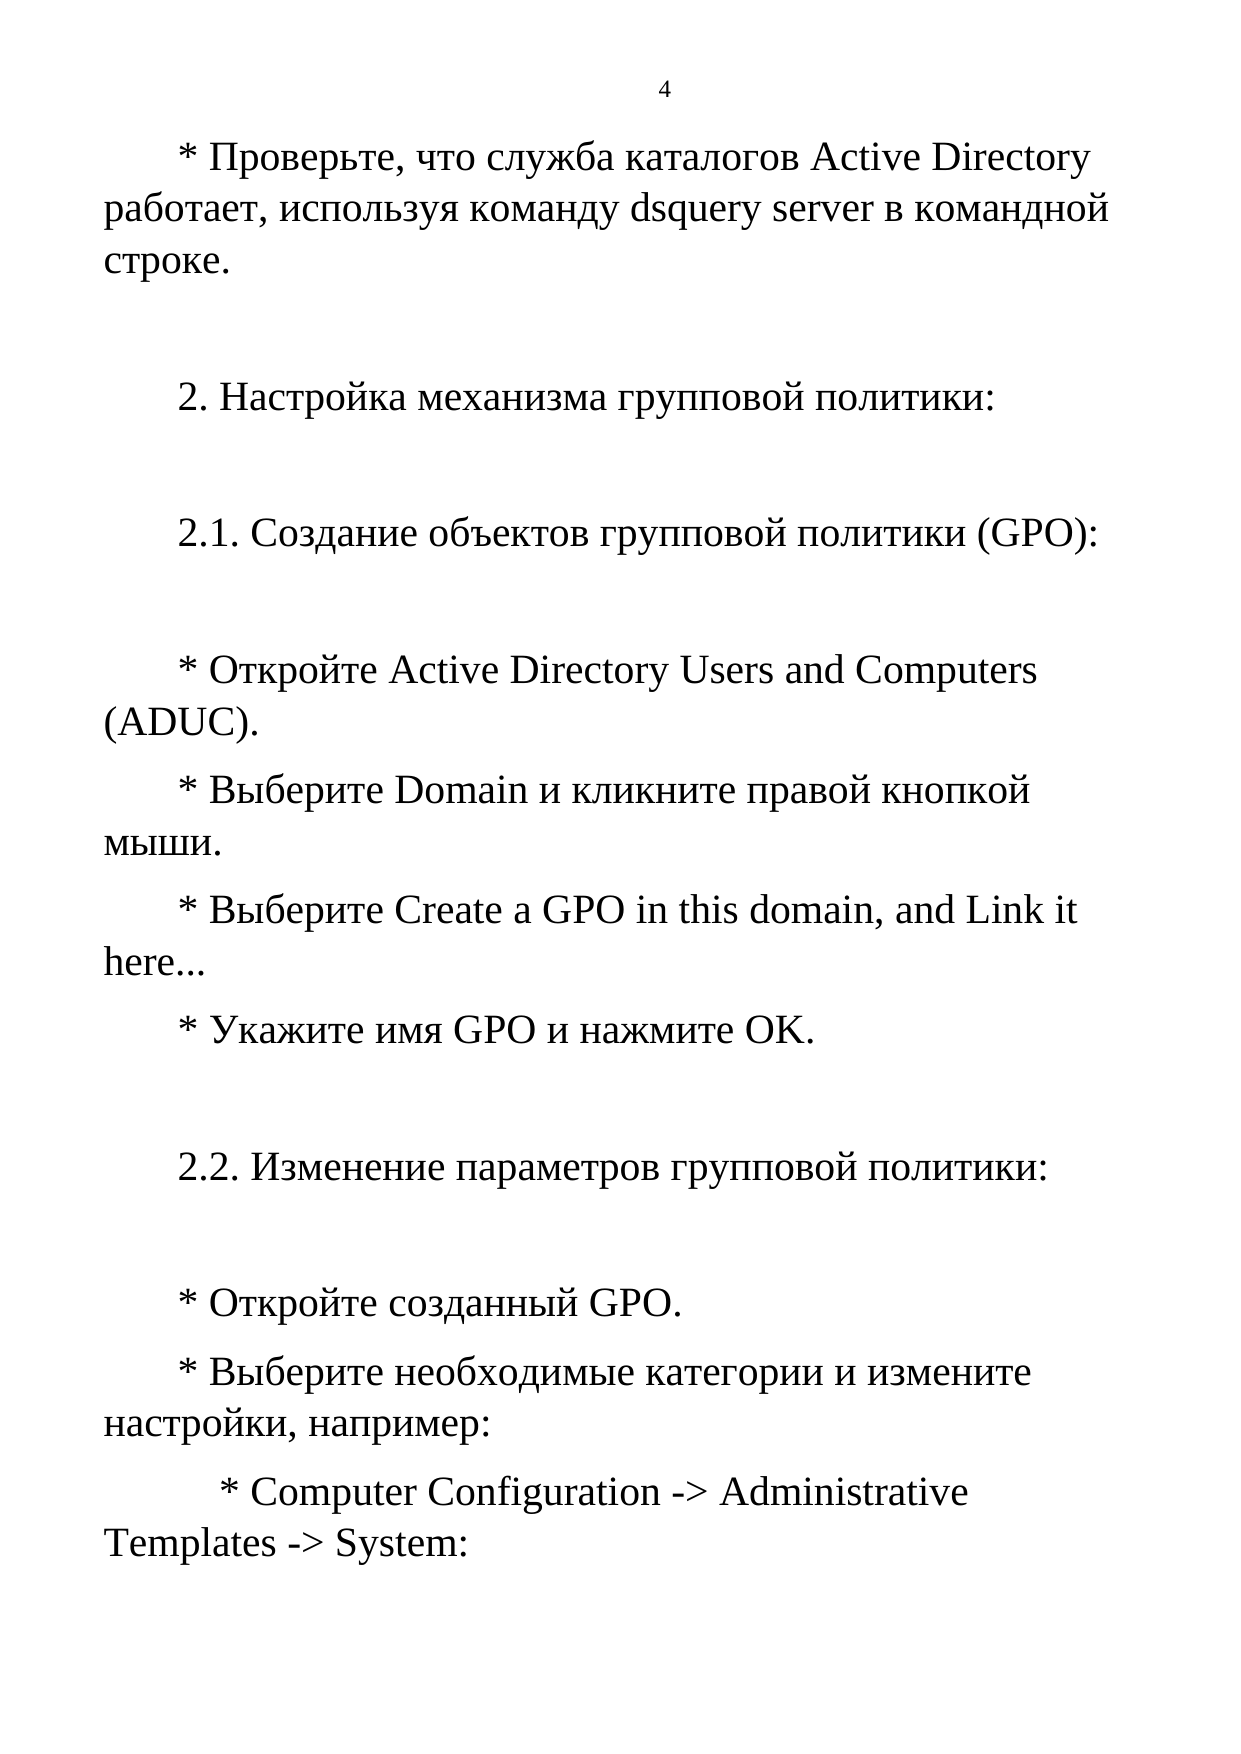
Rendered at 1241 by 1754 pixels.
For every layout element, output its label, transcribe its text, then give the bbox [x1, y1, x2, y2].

text 2.1. Создание объектов групповой политики (GPO): [103, 508, 1152, 556]
text * Проверьте, что служба каталогов Active Directory работает, используя команду dsquery server в командной строке. [103, 131, 1152, 282]
text * Откройте созданный GPO. [103, 1278, 1152, 1326]
text * Выберите Domain и кликните правой кнопкой мыши. [103, 764, 1152, 864]
text * Computer Configuration -> Administrative Templates -> System: [103, 1466, 1152, 1566]
text * Откройте Active Directory Users and Computers (ADUC). [103, 644, 1152, 744]
text 2. Настройка механизма групповой политики: [103, 371, 1152, 419]
text 2.2. Изменение параметров групповой политики: [103, 1141, 1152, 1189]
text * Выберите Create a GPO in this domain, and Link it here... [103, 884, 1152, 984]
text * Укажите имя GPO и нажмите OK. [103, 1004, 1152, 1052]
text * Выберите необходимые категории и измените настройки, например: [103, 1346, 1152, 1446]
